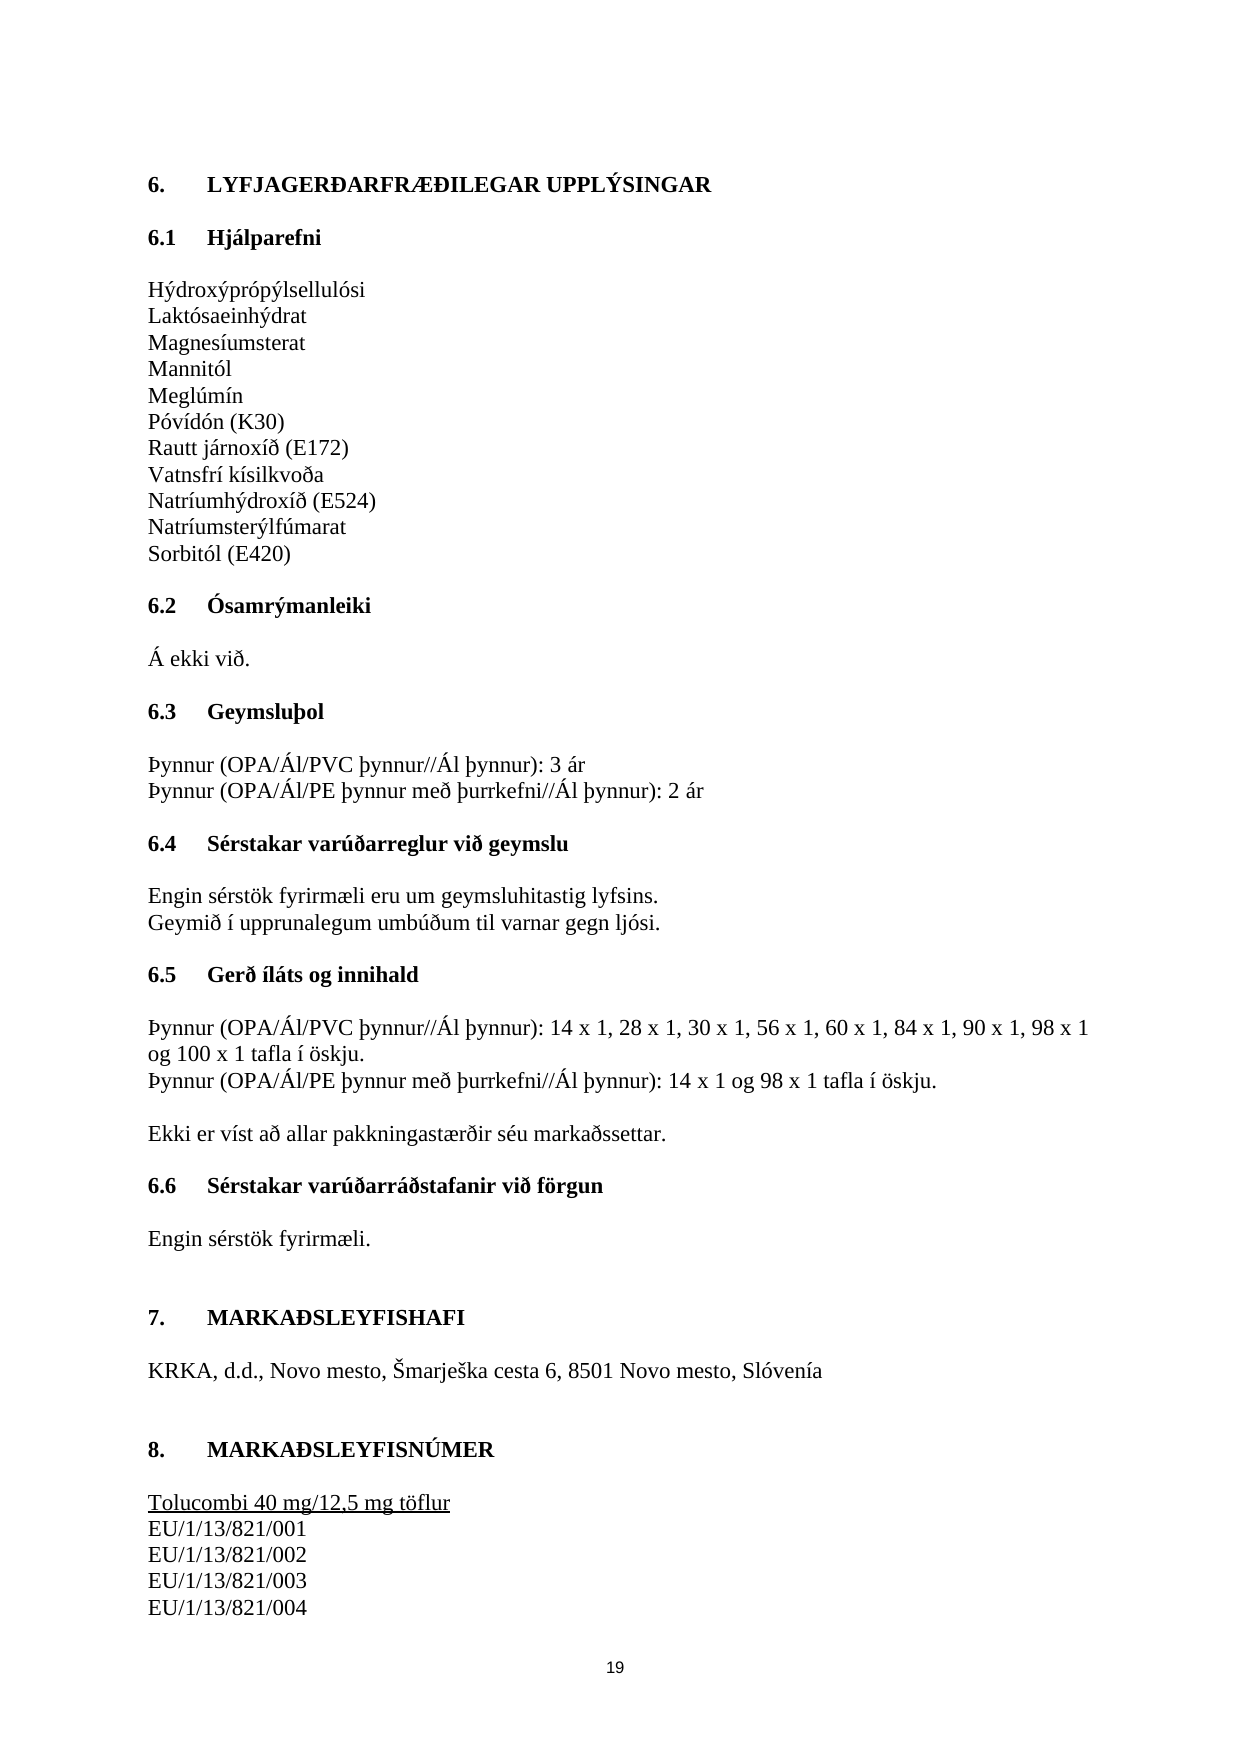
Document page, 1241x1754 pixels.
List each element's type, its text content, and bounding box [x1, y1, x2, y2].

text 6.1 Hjálparefni [148, 223, 1092, 250]
text Hýdroxýprópýlsellulósi [148, 276, 1092, 303]
text Þynnur (OPA/Ál/PE þynnur með þurrkefni//Ál þynnur): 14 x 1 og 98 x 1 tafla í öskju. [148, 1067, 1092, 1093]
text Rautt járnoxíð (E172) [148, 434, 1092, 461]
text Natríumhýdroxíð (E524) [148, 487, 1092, 513]
text Þynnur (OPA/Ál/PE þynnur með þurrkefni//Ál þynnur): 2 ár [148, 777, 1092, 803]
text EU/1/13/821/002 [148, 1541, 1092, 1568]
text Ekki er víst að allar pakkningastærðir séu markaðssettar. [148, 1119, 1092, 1146]
text Magnesíumsterat [148, 329, 1092, 355]
text Póvídón (K30) [148, 408, 1092, 434]
text Engin sérstök fyrirmæli eru um geymsluhitastig lyfsins. [148, 882, 1092, 909]
text EU/1/13/821/003 [148, 1568, 1092, 1594]
text 8. MARKAÐSLEYFISNÚMER [148, 1436, 1092, 1462]
text 6.4 Sérstakar varúðarreglur við geymslu [148, 830, 1092, 856]
text Mannitól [148, 355, 1092, 382]
text Á ekki við. [148, 645, 1092, 672]
text Tolucombi 40 mg/12,5 mg töflur [148, 1488, 1092, 1515]
text KRKA, d.d., Novo mesto, Šmarješka cesta 6, 8501 Novo mesto, Slóvenía [148, 1357, 1092, 1383]
text Þynnur (OPA/Ál/PVC þynnur//Ál þynnur): 3 ár [148, 751, 1092, 777]
text EU/1/13/821/004 [148, 1594, 1092, 1620]
text Natríumsterýlfúmarat [148, 513, 1092, 540]
text 6.2 Ósamrýmanleiki [148, 592, 1092, 619]
text Þynnur (OPA/Ál/PVC þynnur//Ál þynnur): 14 x 1, 28 x 1, 30 x 1, 56 x 1, 60 x 1, 84 x 1, 90 x 1, 98 x 1 og 100 x 1 tafla í öskju. [148, 1014, 1092, 1067]
text 6. Lyfjagerðarfræðilegar upplýsingar [148, 171, 1092, 197]
text Vatnsfrí kísilkvoða [148, 461, 1092, 487]
text Laktósaeinhýdrat [148, 303, 1092, 329]
text 6.5 Gerð íláts og innihald [148, 961, 1092, 988]
text Engin sérstök fyrirmæli. [148, 1225, 1092, 1251]
text 6.6 Sérstakar varúðarráðstafanir við förgun [148, 1172, 1092, 1199]
text 6.3 Geymsluþol [148, 698, 1092, 724]
text Meglúmín [148, 382, 1092, 408]
text Geymið í upprunalegum umbúðum til varnar gegn ljósi. [148, 909, 1092, 935]
text Sorbitól (E420) [148, 540, 1092, 566]
text EU/1/13/821/001 [148, 1515, 1092, 1541]
text 7. MARKAÐSLEYFISHAFI [148, 1304, 1092, 1330]
